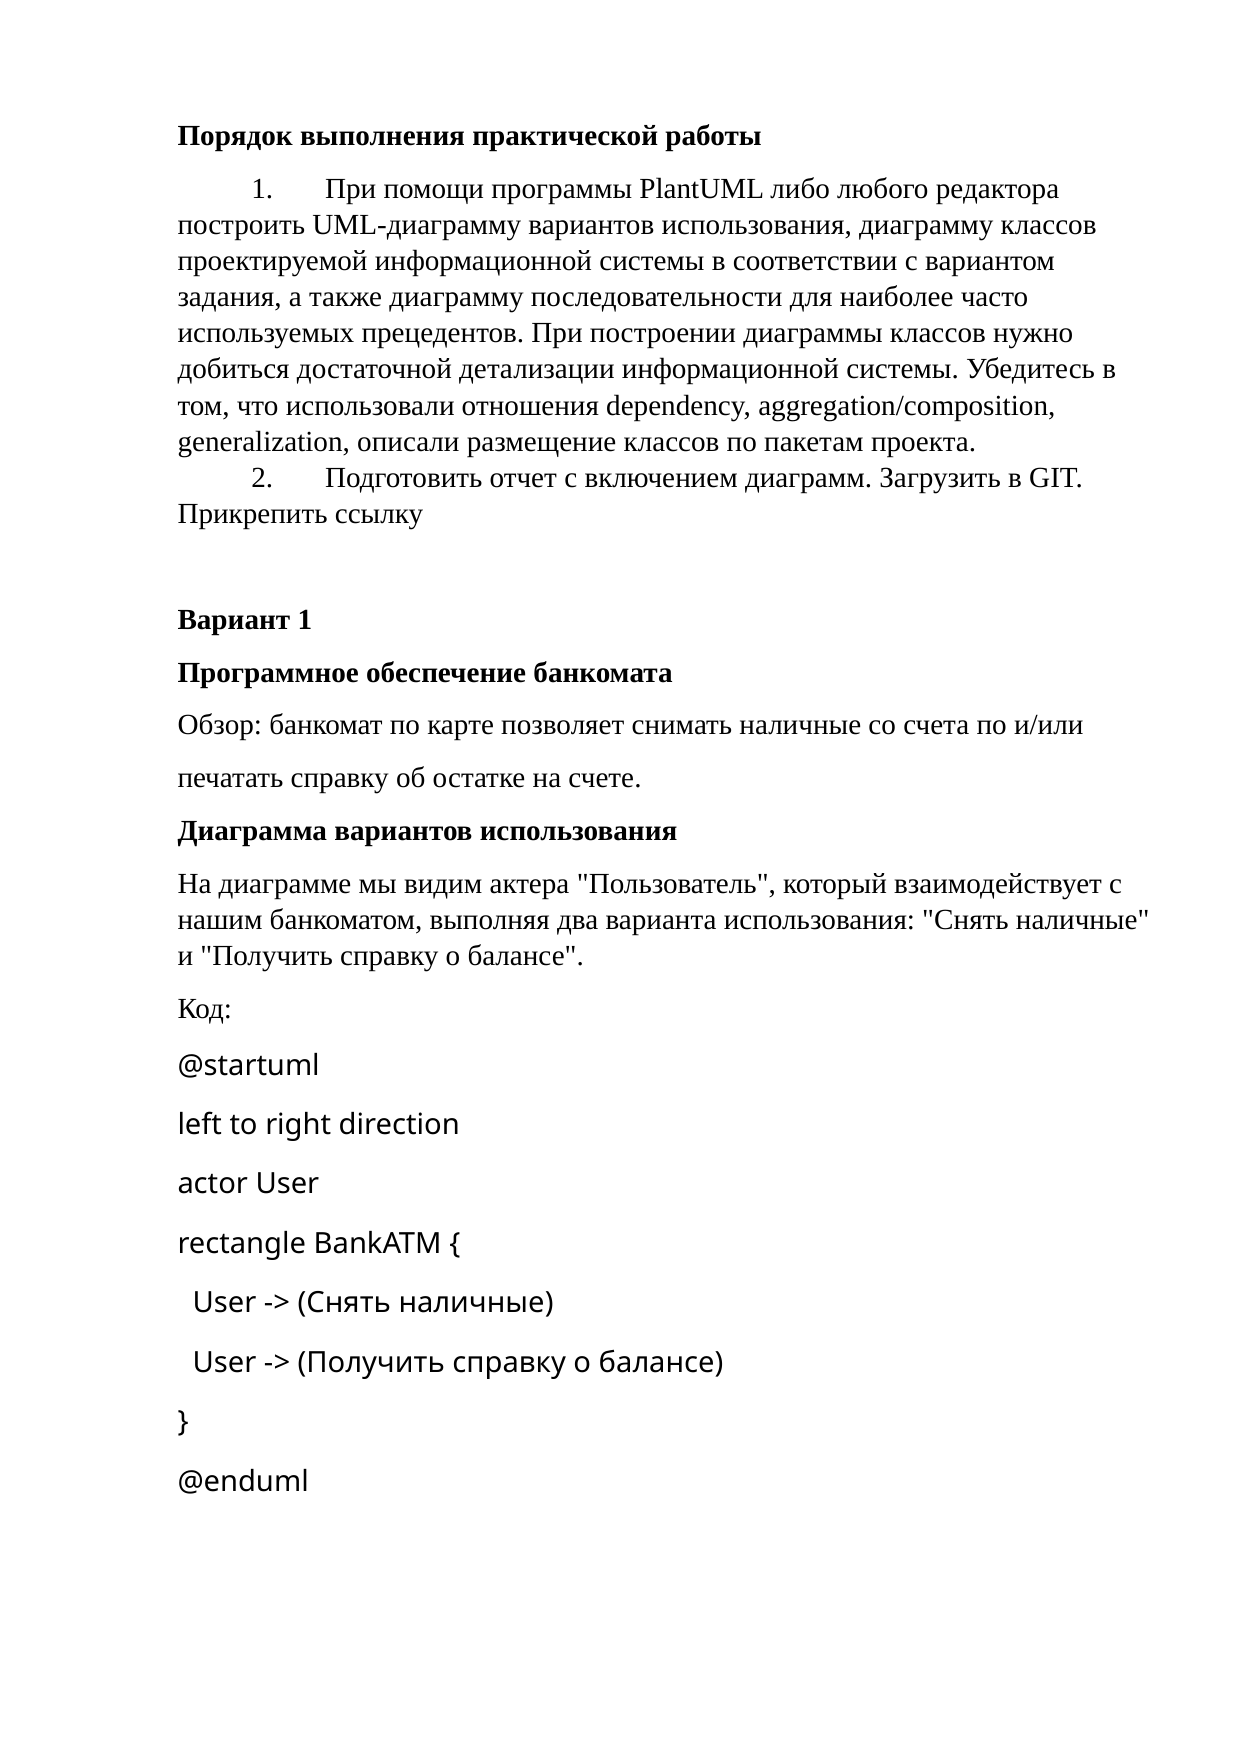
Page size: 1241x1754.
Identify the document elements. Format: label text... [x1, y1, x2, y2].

text печатать справку об остатке на счете. [177, 760, 1152, 794]
text Диаграмма вариантов использования [177, 813, 1152, 847]
text actor User [177, 1163, 1152, 1202]
text Порядок выполнения практической работы [177, 118, 1152, 152]
text Обзор: банкомат по карте позволяет снимать наличные со счета по и/или [177, 707, 1152, 741]
list При помощи программы PlantUML либо любого редактора построить UML-диаграмму вариантов использования, диаграмму классов проектируемой информационной системы в соответствии с вариантом задания, а также диаграмму последовательности для наиболее часто используемых прецедентов. При построении диаграммы классов нужно добиться достаточной детализации информационной системы. Убедитесь в том, что использовали отношения dependency, aggregation/composition, generalization, описали размещение классов по пакетам проекта. [177, 171, 1152, 457]
list Подготовить отчет с включением диаграмм. Загрузить в GIT. Прикрепить ссылку [177, 460, 1152, 530]
text rectangle BankATM { [177, 1222, 1152, 1262]
text Вариант 1 [177, 602, 1152, 635]
text Код: [177, 991, 1152, 1024]
text User -> (Получить справку о балансе) [177, 1341, 1152, 1381]
text } [177, 1401, 1152, 1440]
text На диаграмме мы видим актера "Пользователь", который взаимодействует с нашим банкоматом, выполняя два варианта использования: "Снять наличные" и "Получить справку о балансе". [177, 866, 1152, 972]
text Программное обеспечение банкомата [177, 655, 1152, 688]
text left to right direction [177, 1103, 1152, 1143]
text @enduml [177, 1460, 1152, 1500]
text User -> (Снять наличные) [177, 1282, 1152, 1321]
text @startuml [177, 1044, 1152, 1083]
